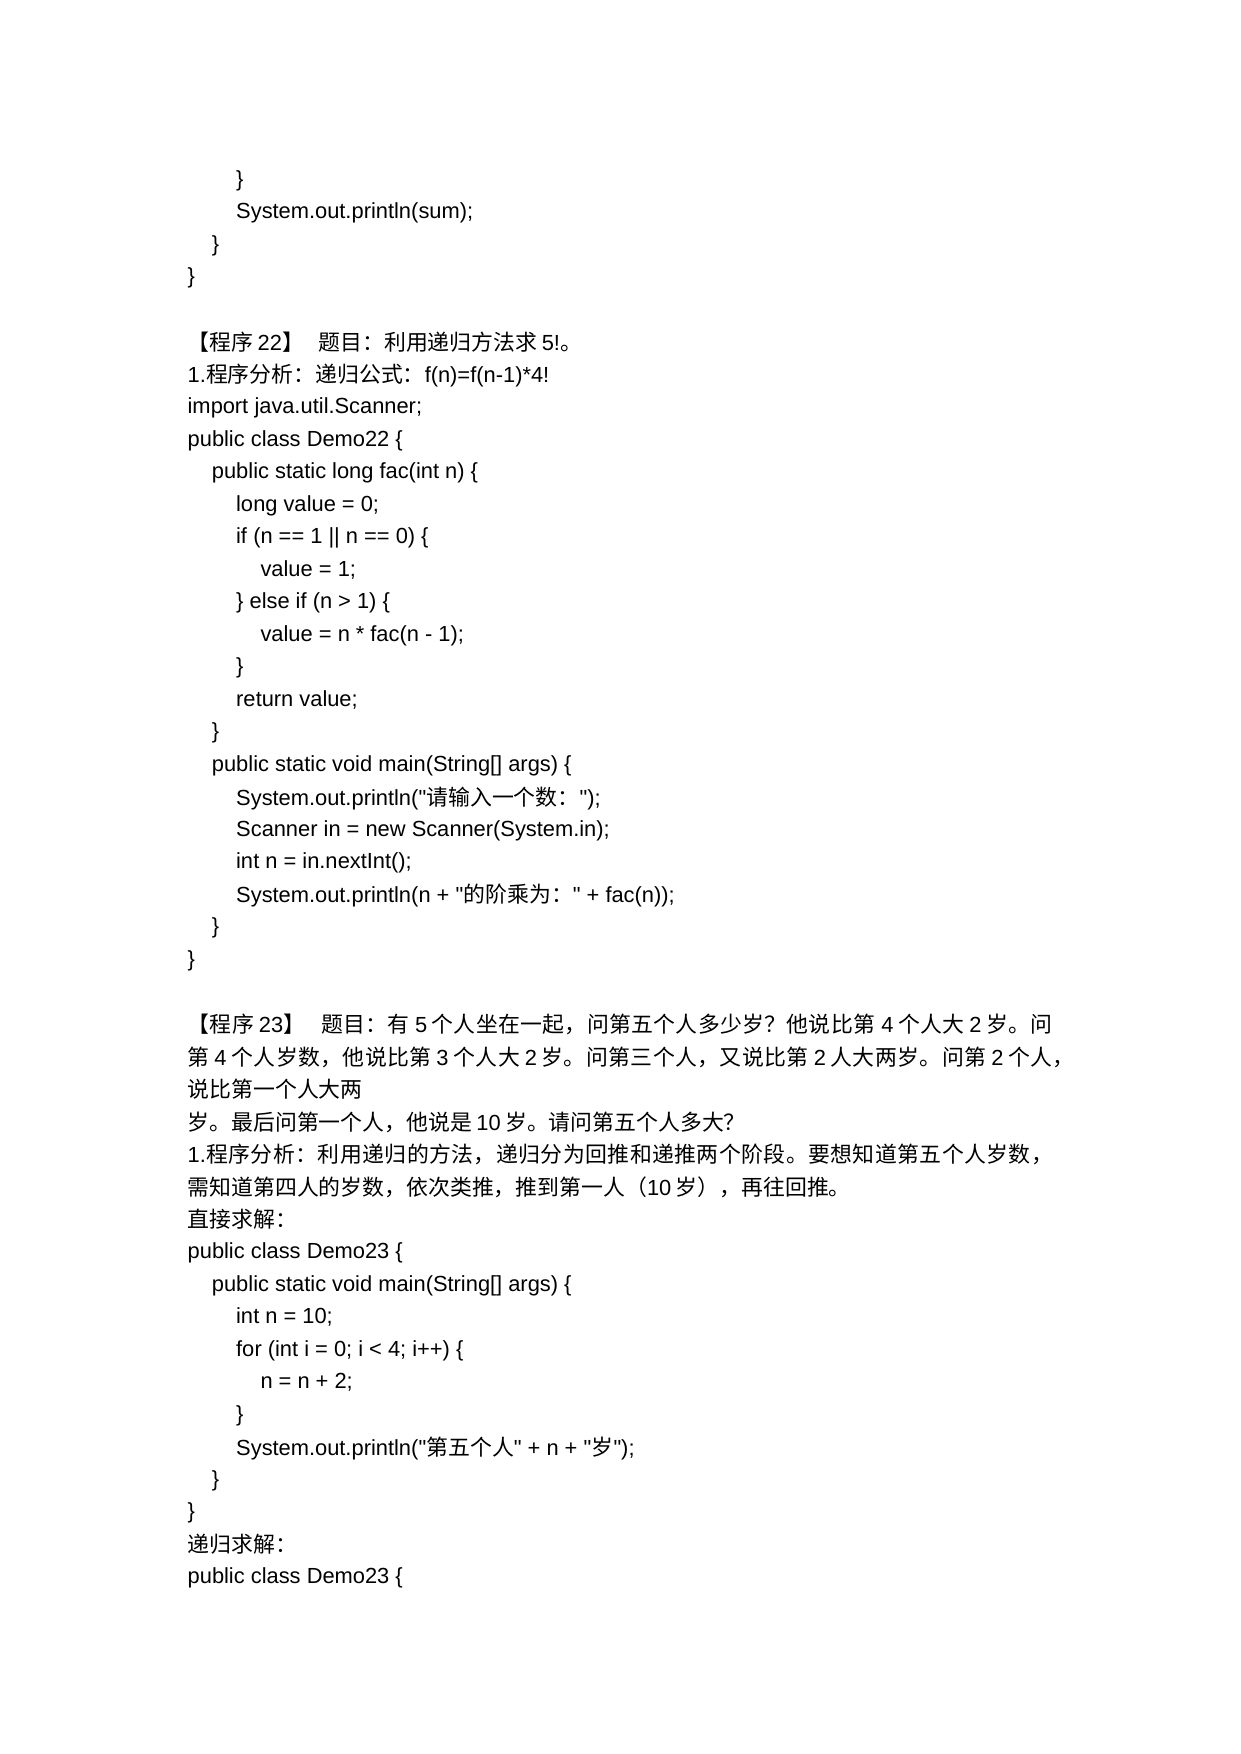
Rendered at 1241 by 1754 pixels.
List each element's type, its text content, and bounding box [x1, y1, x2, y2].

text } [187, 259, 1053, 292]
text int n = 10; [187, 1299, 1053, 1332]
text public static long fac(int n) { [187, 454, 1053, 487]
text System.out.println("第五个人" + n + "岁"); [187, 1429, 1053, 1462]
text import java.util.Scanner; [187, 389, 1053, 422]
text } [187, 909, 1053, 942]
text public class Demo23 { [187, 1234, 1053, 1267]
text 【程序22】 题目：利用递归方法求5!。 [187, 324, 1053, 357]
text } [187, 942, 1053, 974]
text Scanner in = new Scanner(System.in); [187, 812, 1053, 844]
text int n = in.nextInt(); [187, 844, 1053, 877]
text } [187, 1494, 1053, 1527]
text } [187, 1462, 1053, 1494]
text 1.程序分析：递归公式：f(n)=f(n-1)*4! [187, 357, 1053, 389]
text } [187, 714, 1053, 747]
text System.out.println(n + "的阶乘为：" + fac(n)); [187, 877, 1053, 909]
text } [187, 1397, 1053, 1429]
text 岁。最后问第一个人，他说是10岁。请问第五个人多大？ [187, 1104, 1053, 1137]
text } [187, 227, 1053, 259]
text if (n == 1 || n == 0) { [187, 519, 1053, 552]
text } [187, 162, 1053, 194]
text for (int i = 0; i < 4; i++) { [187, 1332, 1053, 1364]
text System.out.println("请输入一个数："); [187, 779, 1053, 812]
text } else if (n > 1) { [187, 584, 1053, 617]
text 【程序23】 题目：有5个人坐在一起，问第五个人多少岁？他说比第4个人大2岁。问第4个人岁数，他说比第3个人大2岁。问第三个人，又说比第2人大两岁。问第2个人，说比第一个人大两 [187, 1007, 1053, 1104]
text 直接求解： [187, 1202, 1053, 1234]
text System.out.println(sum); [187, 194, 1053, 227]
text public static void main(String[] args) { [187, 747, 1053, 779]
text value = n * fac(n - 1); [187, 617, 1053, 649]
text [187, 1267, 1053, 1299]
text return value; [187, 682, 1053, 714]
text value = 1; [187, 552, 1053, 584]
text } [187, 649, 1053, 682]
text 递归求解： [187, 1527, 1053, 1559]
text 1.程序分析：利用递归的方法，递归分为回推和递推两个阶段。要想知道第五个人岁数，需知道第四人的岁数，依次类推，推到第一人（10岁），再往回推。 [187, 1137, 1053, 1202]
text public class Demo23 { [187, 1559, 1053, 1592]
text public class Demo22 { [187, 422, 1053, 454]
text long value = 0; [187, 487, 1053, 519]
text n = n + 2; [187, 1364, 1053, 1397]
